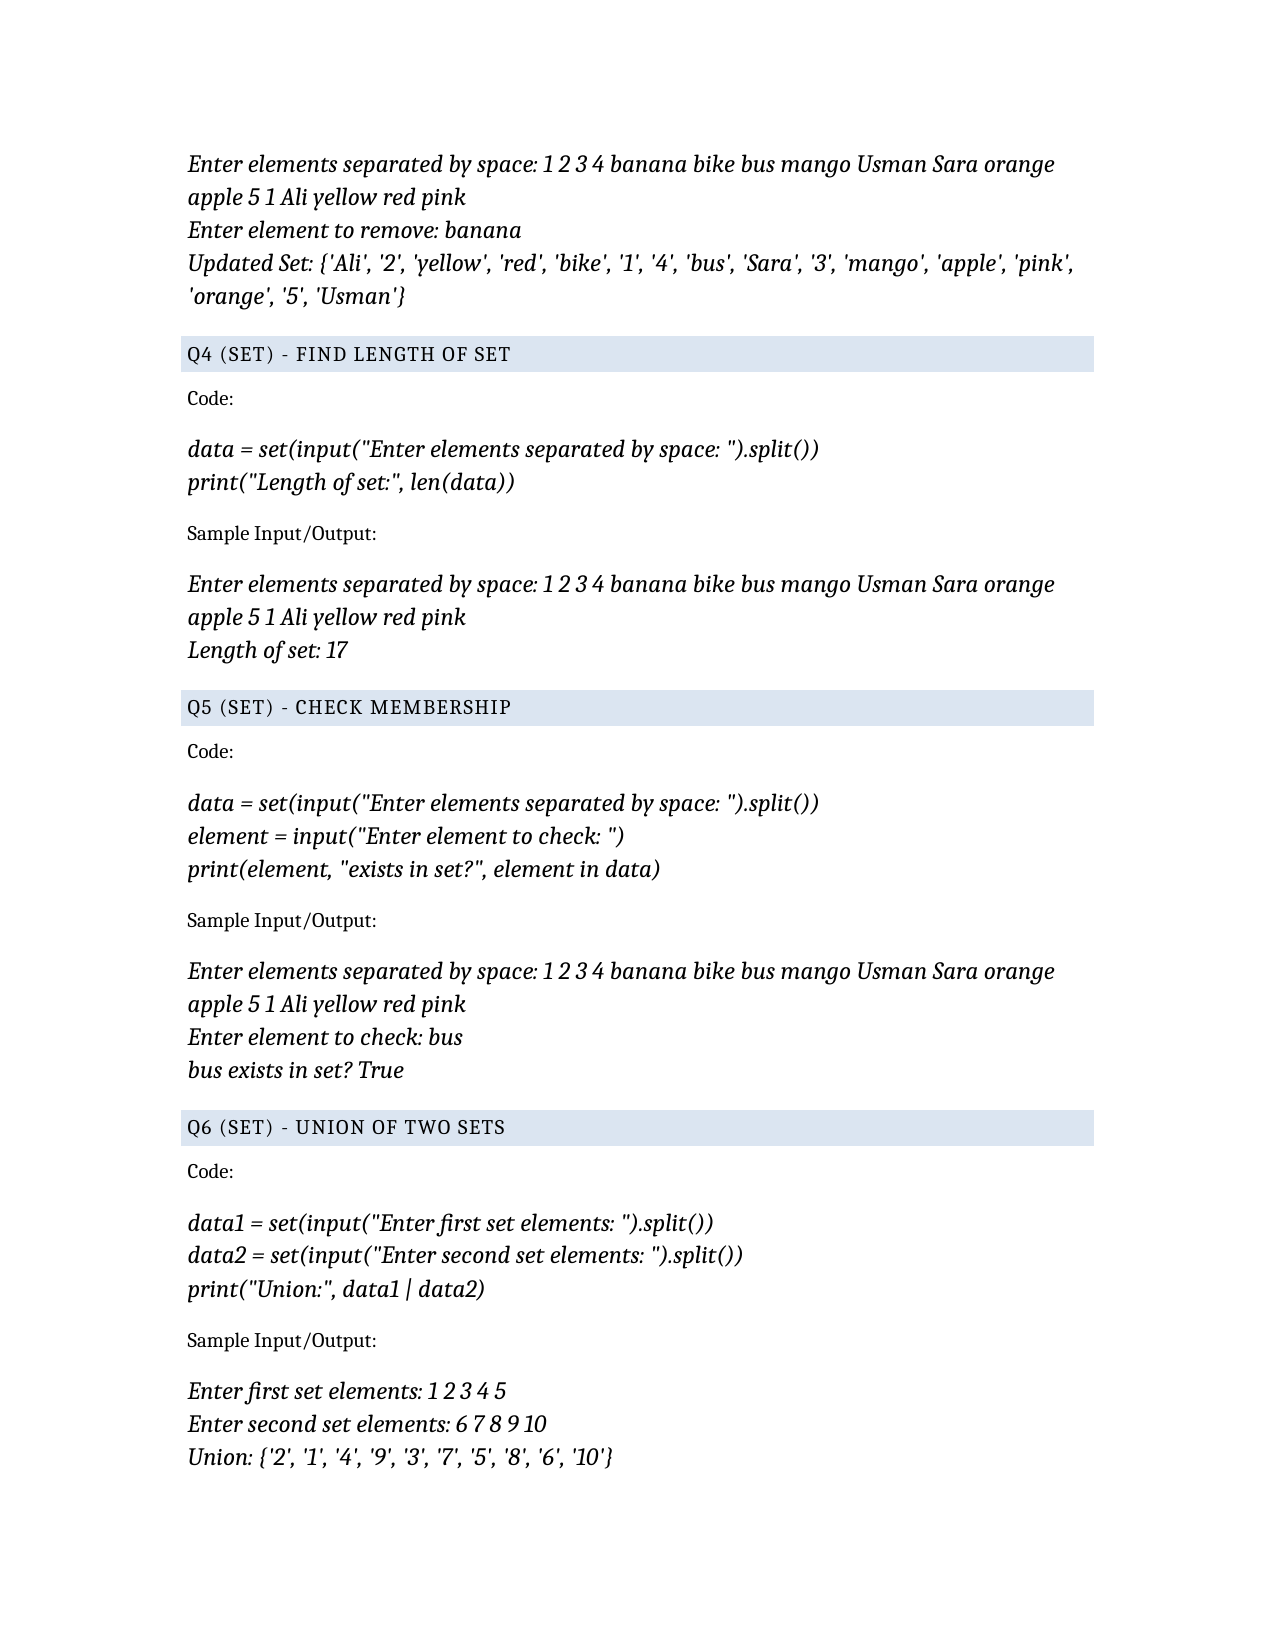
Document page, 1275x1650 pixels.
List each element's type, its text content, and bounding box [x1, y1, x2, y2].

text Code: [187, 1160, 1087, 1184]
text Code: [187, 386, 1087, 410]
text Enter elements separated by space: 1 2 3 4 banana bike bus mango Usman Sara orange apple 5 1 Ali yellow red pink Enter element to check: bus bus exists in set? True [187, 957, 1087, 1084]
text Sample Input/Output: [187, 908, 1087, 932]
subtitle Q5 (Set) - Check membership [188, 696, 1087, 720]
text Enter elements separated by space: 1 2 3 4 banana bike bus mango Usman Sara orange apple 5 1 Ali yellow red pink Length of set: 17 [187, 570, 1087, 665]
text data = set(input("Enter elements separated by space: ").split()) print("Length of set:", len(data)) [187, 435, 1087, 496]
subtitle Q4 (Set) - Find length of set [188, 342, 1087, 366]
text Sample Input/Output: [187, 522, 1087, 546]
text Enter first set elements: 1 2 3 4 5 Enter second set elements: 6 7 8 9 10 Union: {'2', '1', '4', '9', '3', '7', '5', '8', '6', '10'} [187, 1377, 1087, 1471]
text Enter elements separated by space: 1 2 3 4 banana bike bus mango Usman Sara orange apple 5 1 Ali yellow red pink Enter element to remove: banana Updated Set: {'Ali', '2', 'yellow', 'red', 'bike', '1', '4', 'bus', 'Sara', '3', 'mango', 'apple', 'pink', 'orange', '5', 'Usman'} [187, 150, 1087, 311]
subtitle Q6 (Set) - Union of two sets [188, 1116, 1087, 1140]
text Code: [187, 740, 1087, 764]
text data = set(input("Enter elements separated by space: ").split()) element = input("Enter element to check: ") print(element, "exists in set?", element in data) [187, 788, 1087, 883]
text data1 = set(input("Enter first set elements: ").split()) data2 = set(input("Enter second set elements: ").split()) print("Union:", data1 | data2) [187, 1208, 1087, 1303]
text Sample Input/Output: [187, 1328, 1087, 1352]
